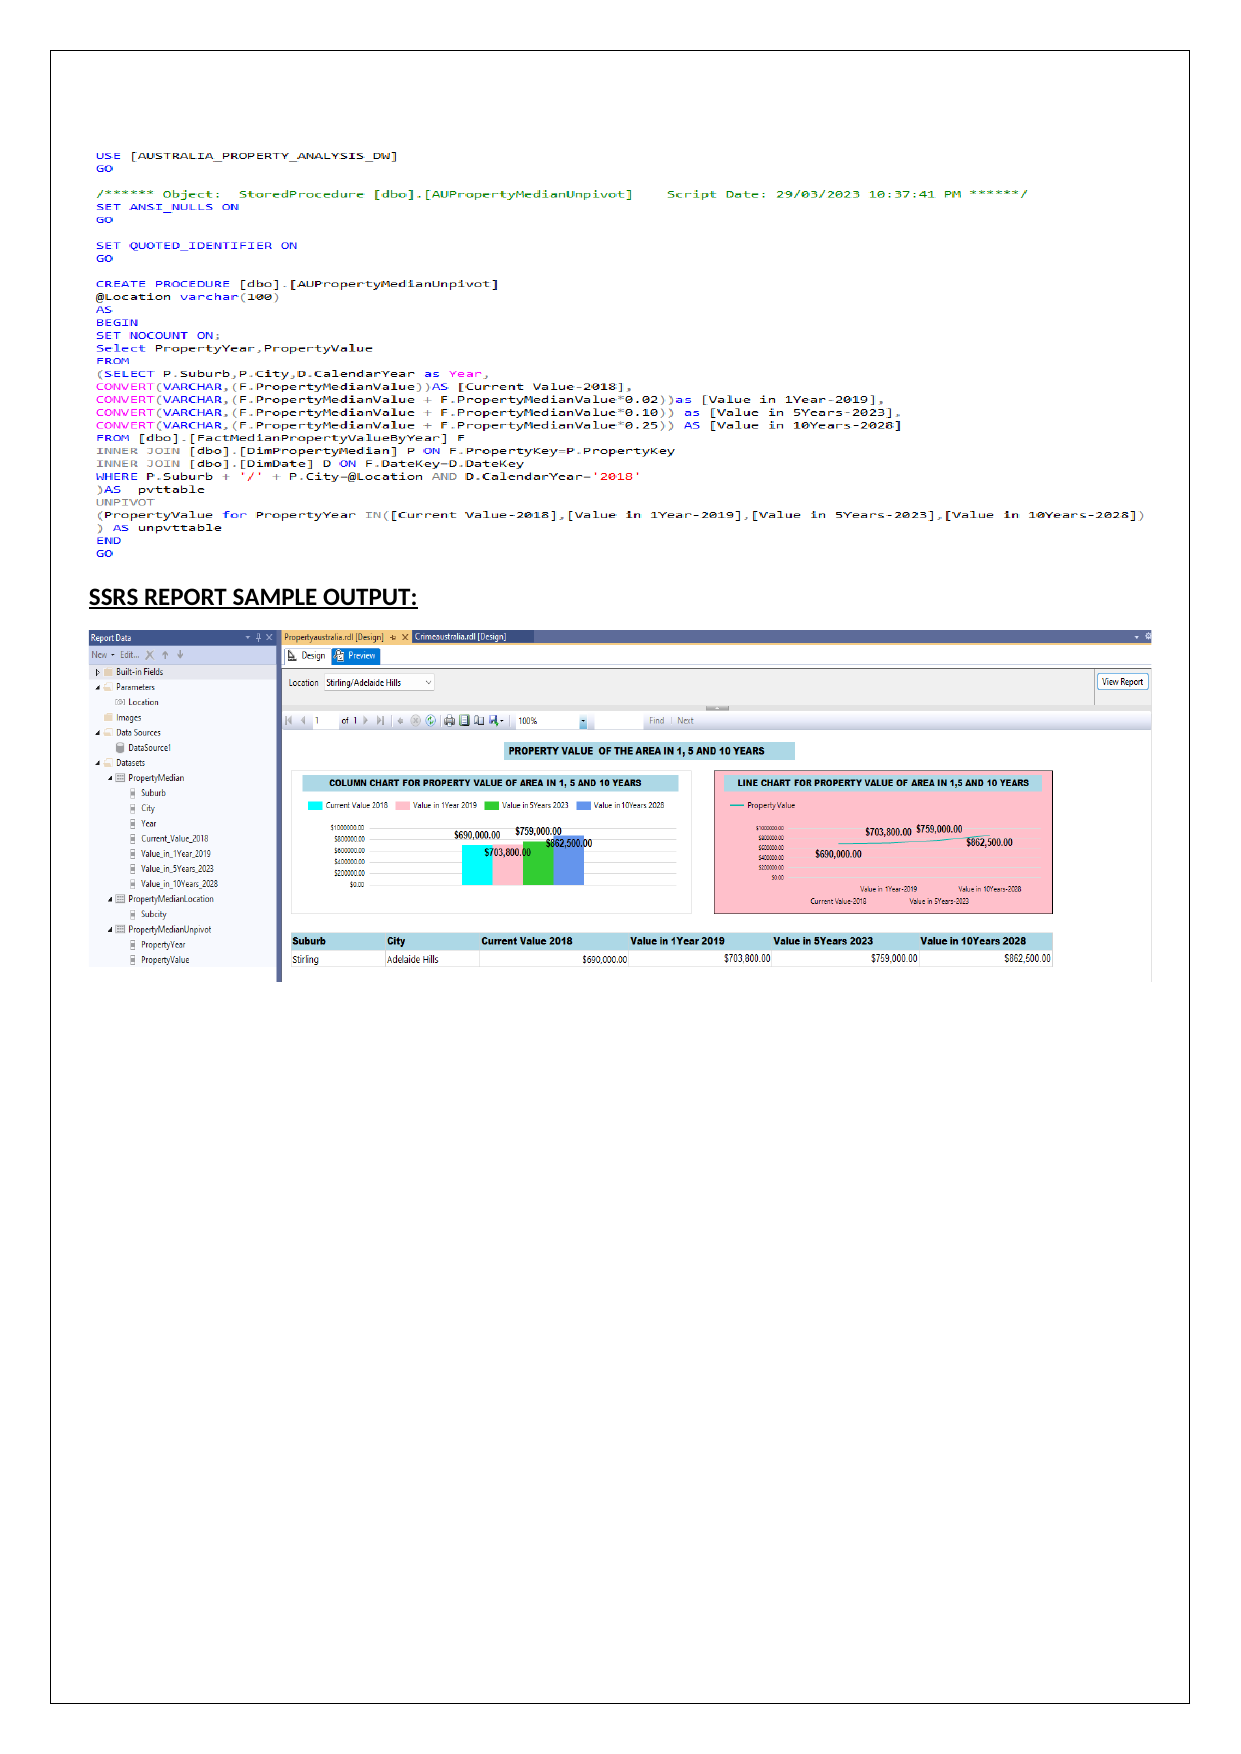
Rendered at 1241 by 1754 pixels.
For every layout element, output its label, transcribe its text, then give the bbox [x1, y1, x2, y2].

text SSRS REPORT SAMPLE OUTPUT: [89, 581, 1152, 611]
picture [88, 150, 1152, 562]
picture [88, 630, 1152, 982]
